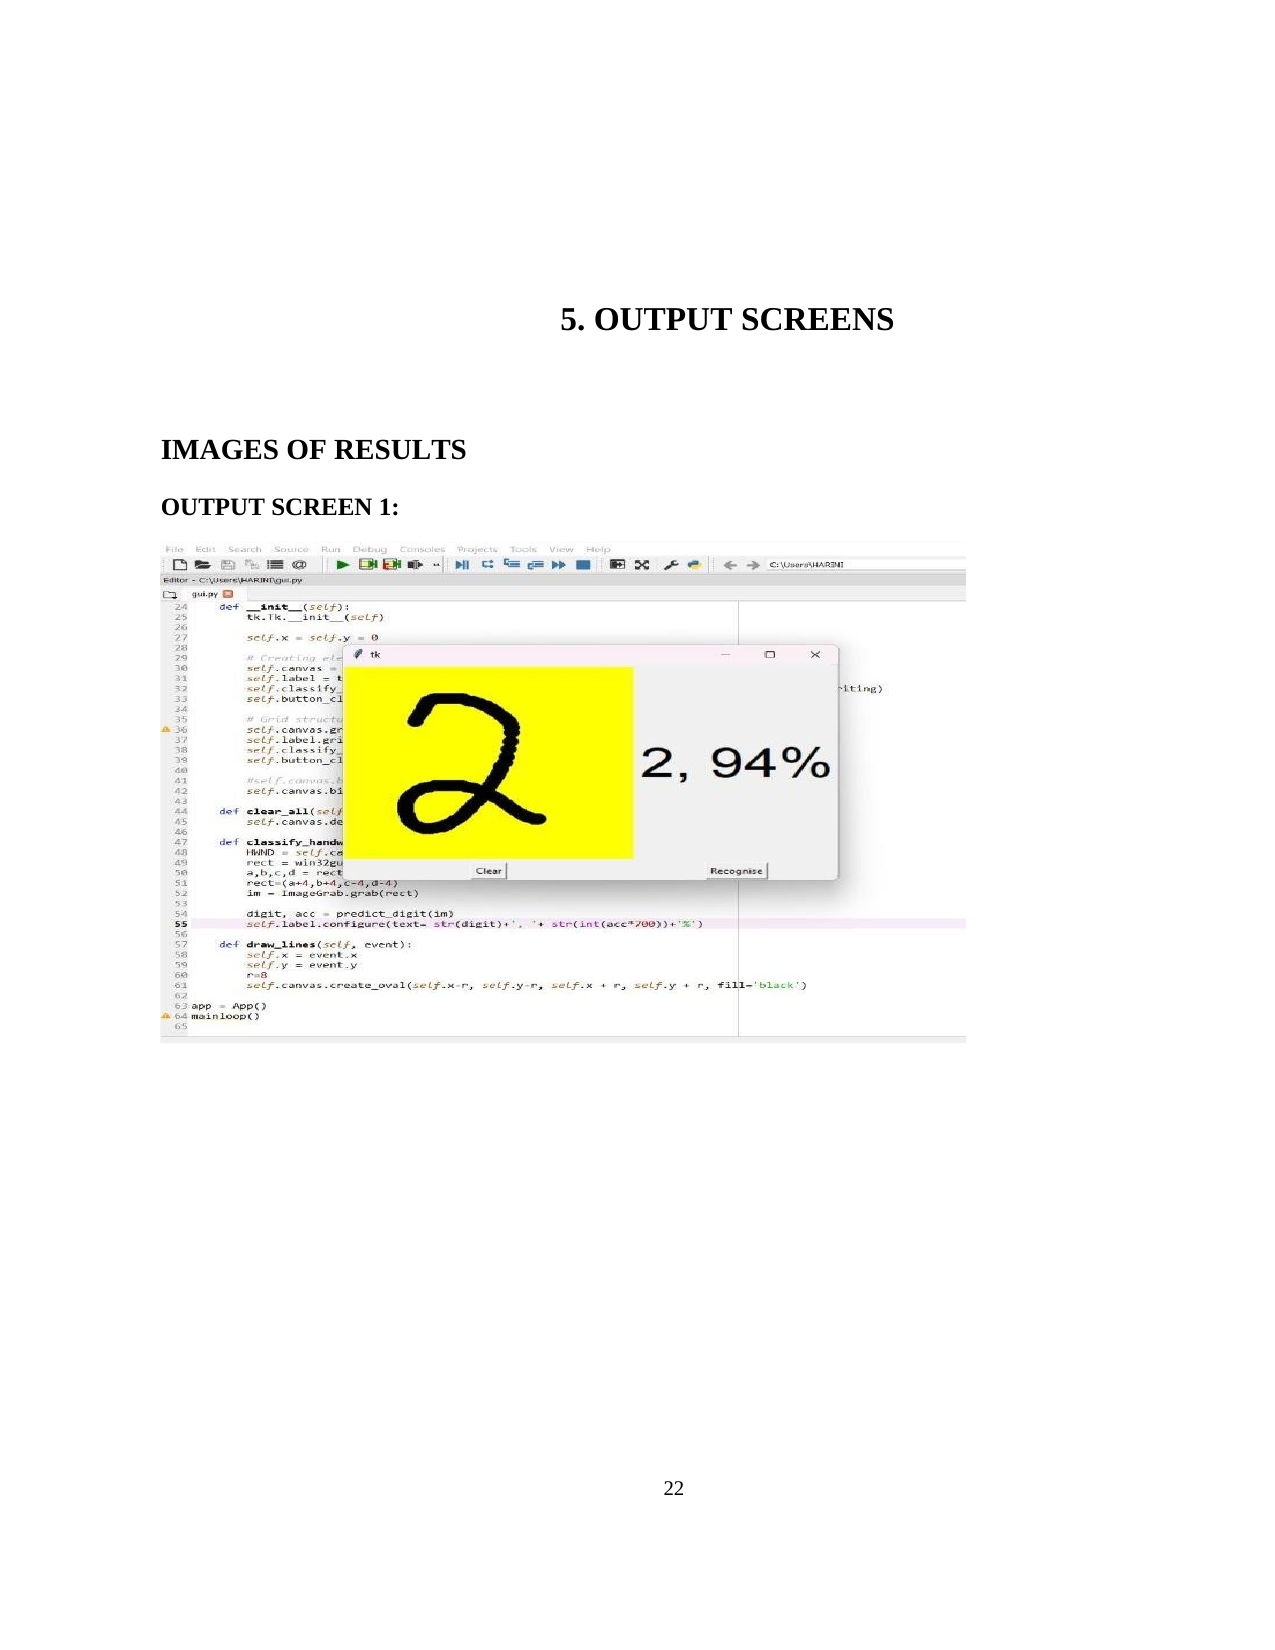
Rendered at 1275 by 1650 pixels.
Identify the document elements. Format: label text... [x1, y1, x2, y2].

subtitle IMAGES OF RESULTS [161, 432, 1212, 465]
text OUTPUT SCREEN 1: [161, 492, 1212, 521]
subtitle OUTPUT SCREENS [560, 299, 1212, 337]
picture [160, 542, 967, 1043]
